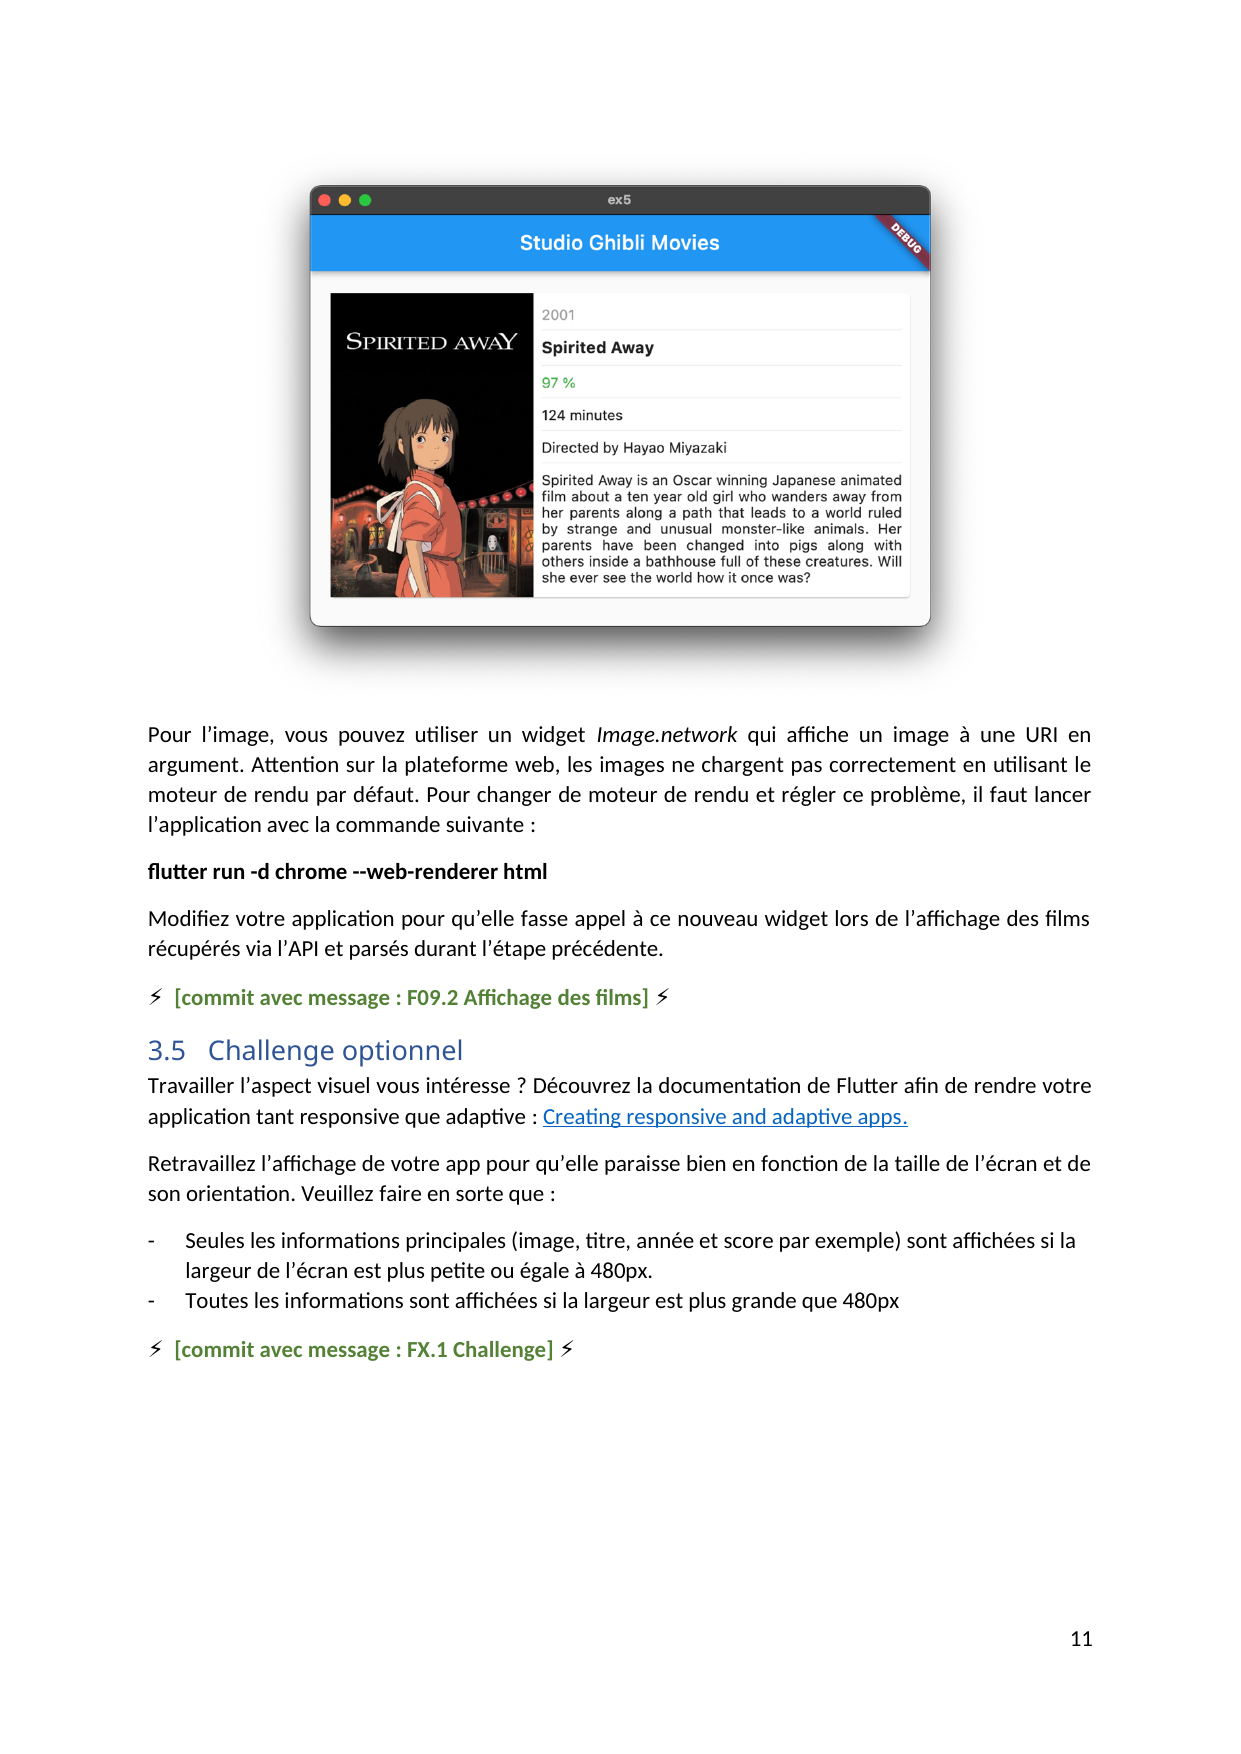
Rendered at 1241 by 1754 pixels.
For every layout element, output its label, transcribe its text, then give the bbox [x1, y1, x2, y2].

text Modifiez votre application pour qu’elle fasse appel à ce nouveau widget lors de l’affichage des films récupérés via l’API et parsés durant l’étape précédente. [148, 904, 1093, 962]
text [commit avec message : F09.2 Affichage des films] [148, 981, 1093, 1013]
text Retravaillez l’affichage de votre app pour qu’elle paraisse bien en fonction de la taille de l’écran et de son orientation. Veuillez faire en sorte que : [148, 1149, 1093, 1207]
picture [253, 147, 987, 701]
subtitle Challenge optionnel [148, 1032, 1093, 1069]
text flutter run -d chrome --web-renderer html [148, 857, 1093, 885]
list Seules les informations principales (image, titre, année et score par exemple) sont affichées si la largeur de l’écran est plus petite ou égale à 480px. [148, 1226, 1093, 1284]
list Toutes les informations sont affichées si la largeur est plus grande que 480px [148, 1286, 1093, 1314]
text Travailler l’aspect visuel vous intéresse ? Découvrez la documentation de Flutter afin de rendre votre application tant responsive que adaptive : Creating responsive and adaptive apps. [148, 1072, 1093, 1130]
text Pour l’image, vous pouvez utiliser un widget Image.network qui affiche un image à une URI en argument. Attention sur la plateforme web, les images ne chargent pas correctement en utilisant le moteur de rendu par défaut. Pour changer de moteur de rendu et régler ce problème, il faut lancer l’application avec la commande suivante : [148, 720, 1093, 838]
text [commit avec message : FX.1 Challenge] [148, 1333, 1093, 1364]
